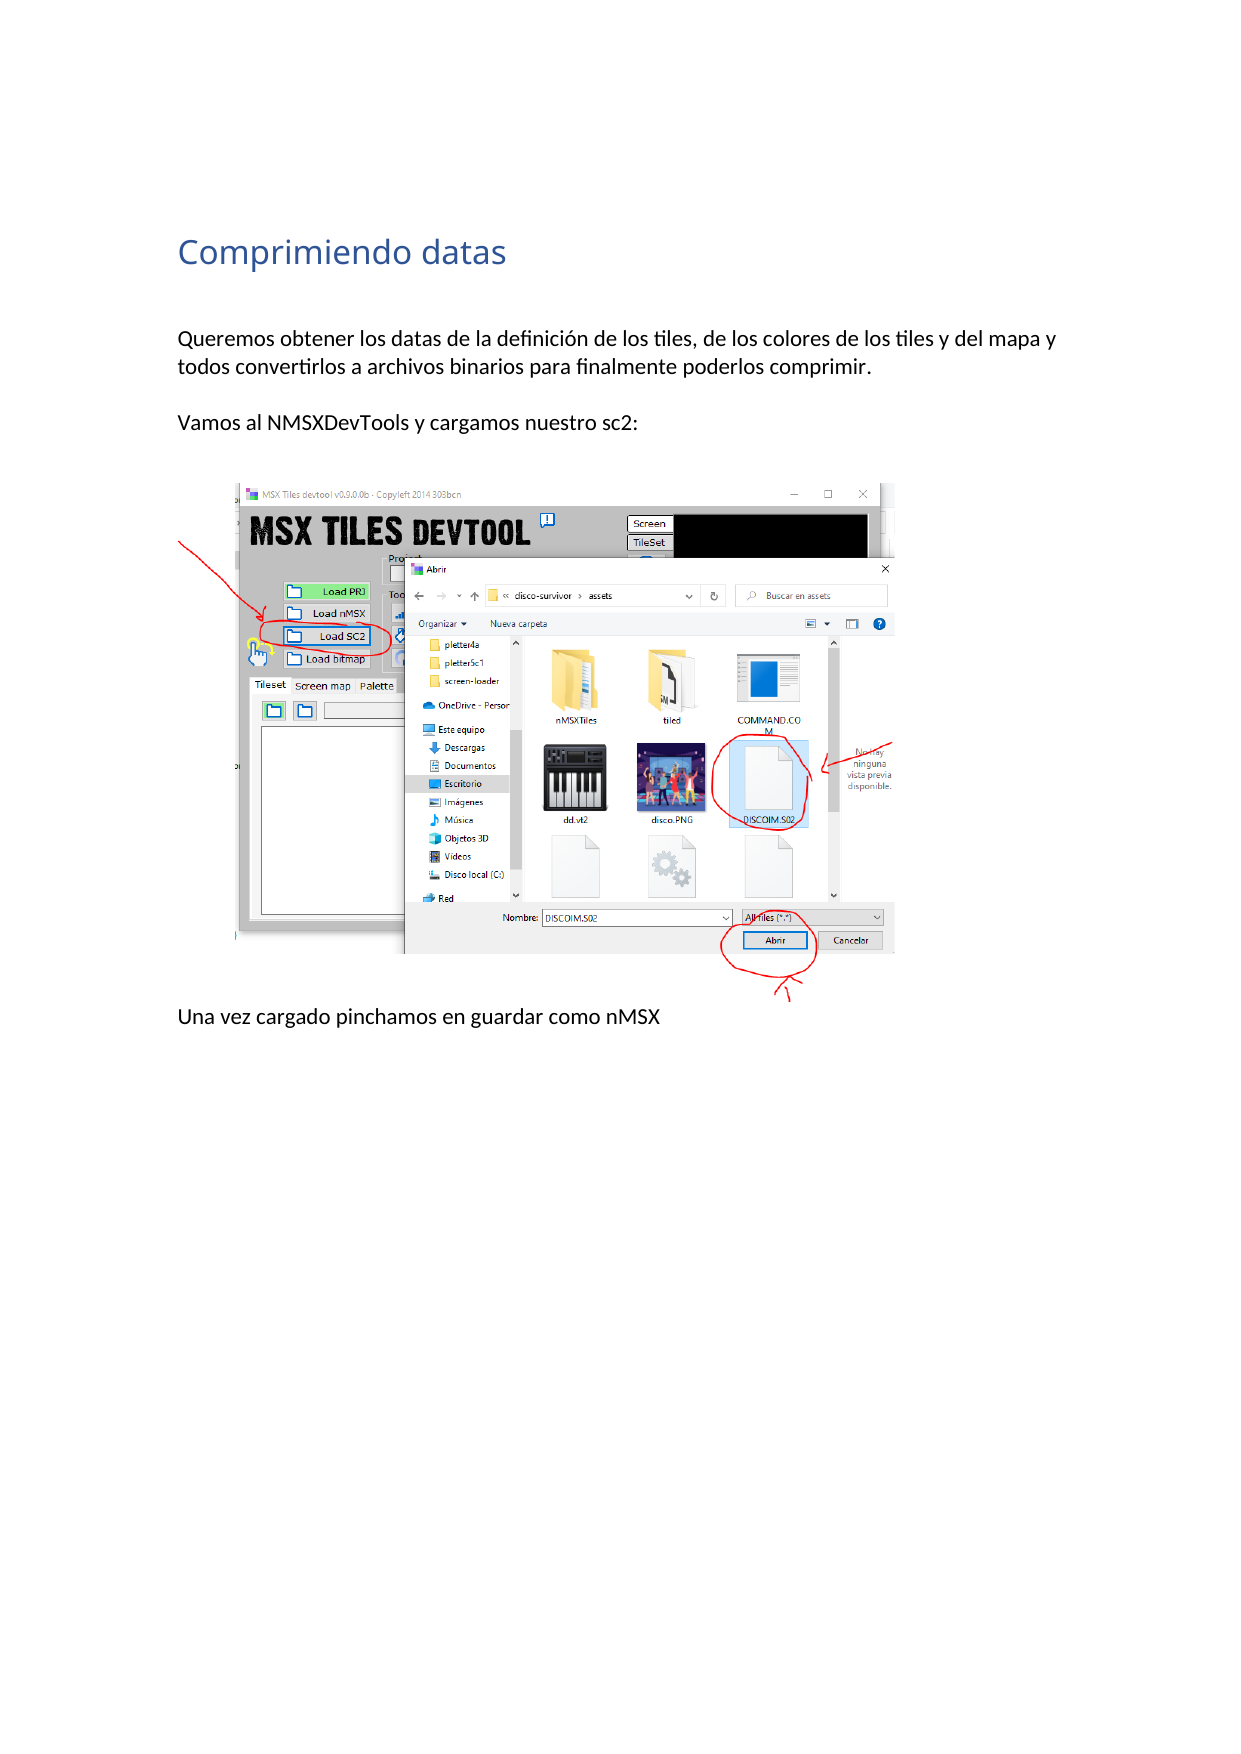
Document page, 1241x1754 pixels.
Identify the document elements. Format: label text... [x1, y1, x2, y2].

text Vamos al NMSXDevTools y cargamos nuestro sc2: [177, 408, 1063, 437]
text Queremos obtener los datas de la definición de los tiles, de los colores de los tiles y del mapa y todos convertirlos a archivos binarios para finalmente poderlos comprimir. [177, 324, 1063, 381]
picture [177, 483, 895, 1002]
subtitle Comprimiendo datas [177, 229, 1063, 274]
text Una vez cargado pinchamos en guardar como nMSX [177, 1002, 1063, 1030]
